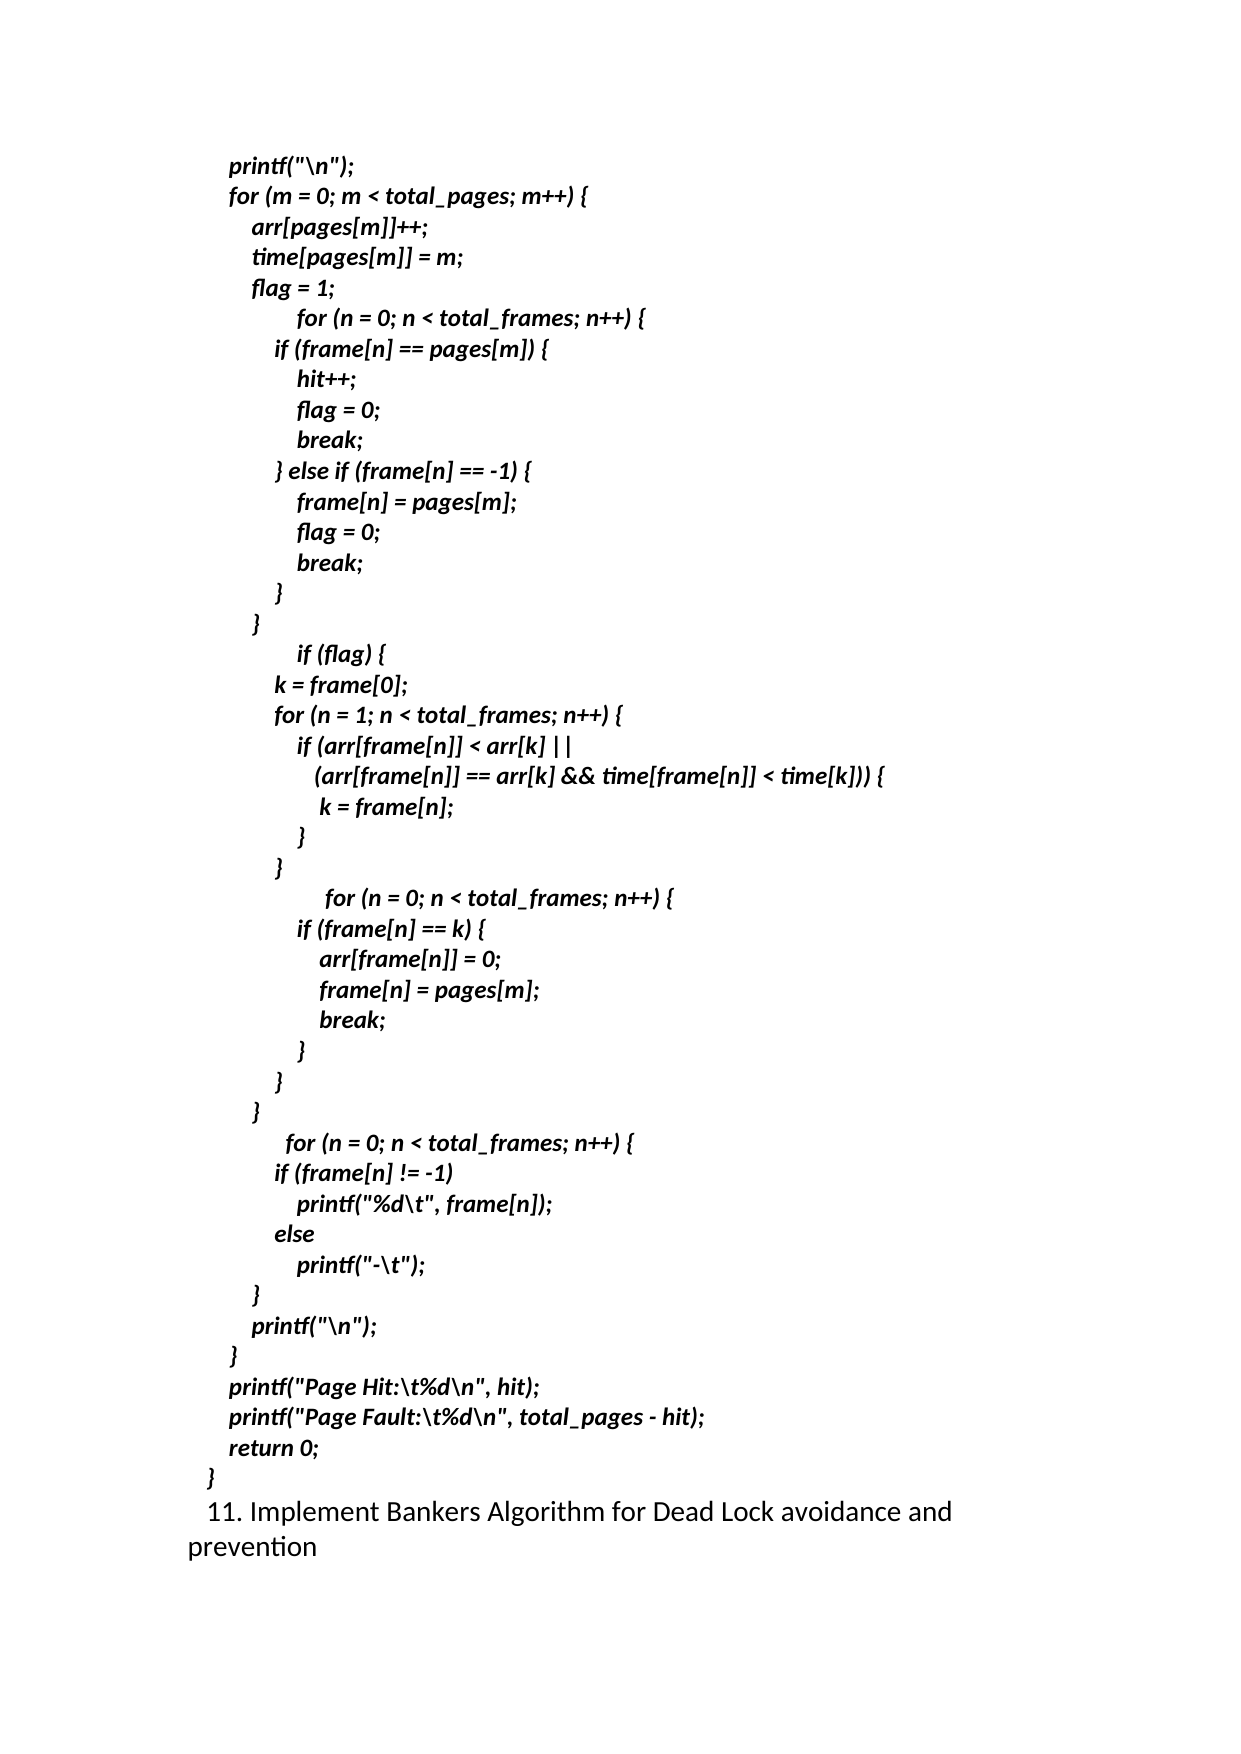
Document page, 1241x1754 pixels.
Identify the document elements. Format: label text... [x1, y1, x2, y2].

text if (flag) { [187, 638, 1053, 669]
text frame[n] = pages[m]; [187, 974, 1053, 1004]
text printf("%d\t", frame[n]); [187, 1188, 1053, 1218]
text } [187, 821, 1053, 852]
text arr[pages[m]]++; [187, 211, 1053, 242]
text for (n = 0; n < total_frames; n++) { [187, 1127, 1053, 1157]
text } [187, 608, 1053, 638]
text if (frame[n] == pages[m]) { [187, 333, 1053, 364]
text break; [187, 547, 1053, 577]
text printf("-\t"); [187, 1249, 1053, 1279]
text if (frame[n] != -1) [187, 1157, 1053, 1188]
text } else if (frame[n] == -1) { [187, 455, 1053, 486]
text flag = 0; [187, 394, 1053, 425]
text printf("\n"); [187, 1310, 1053, 1340]
text } [187, 1340, 1053, 1371]
text printf("Page Fault:\t%d\n", total_pages - hit); [187, 1401, 1053, 1432]
text } [187, 1462, 1053, 1493]
text (arr[frame[n]] == arr[k] && time[frame[n]] < time[k])) { [187, 760, 1053, 791]
text printf("\n"); [187, 150, 1053, 181]
text flag = 1; [187, 272, 1053, 303]
text } [187, 577, 1053, 608]
text k = frame[0]; [187, 669, 1053, 699]
text } [187, 1035, 1053, 1066]
text } [187, 852, 1053, 882]
text } [187, 1066, 1053, 1096]
text if (frame[n] == k) { [187, 913, 1053, 943]
text for (m = 0; m < total_pages; m++) { [187, 181, 1053, 211]
text for (n = 1; n < total_frames; n++) { [187, 699, 1053, 730]
text break; [187, 425, 1053, 455]
text return 0; [187, 1432, 1053, 1462]
text flag = 0; [187, 516, 1053, 547]
text for (n = 0; n < total_frames; n++) { [187, 303, 1053, 333]
text k = frame[n]; [187, 791, 1053, 821]
text printf("Page Hit:\t%d\n", hit); [187, 1371, 1053, 1401]
text } [187, 1096, 1053, 1127]
text for (n = 0; n < total_frames; n++) { [187, 882, 1053, 913]
text if (arr[frame[n]] < arr[k] || [187, 730, 1053, 760]
text time[pages[m]] = m; [187, 242, 1053, 272]
text break; [187, 1004, 1053, 1035]
text arr[frame[n]] = 0; [187, 943, 1053, 974]
text 11. Implement Bankers Algorithm for Dead Lock avoidance and prevention [187, 1493, 1053, 1564]
text frame[n] = pages[m]; [187, 486, 1053, 516]
text hit++; [187, 364, 1053, 394]
text else [187, 1218, 1053, 1249]
text } [187, 1279, 1053, 1310]
